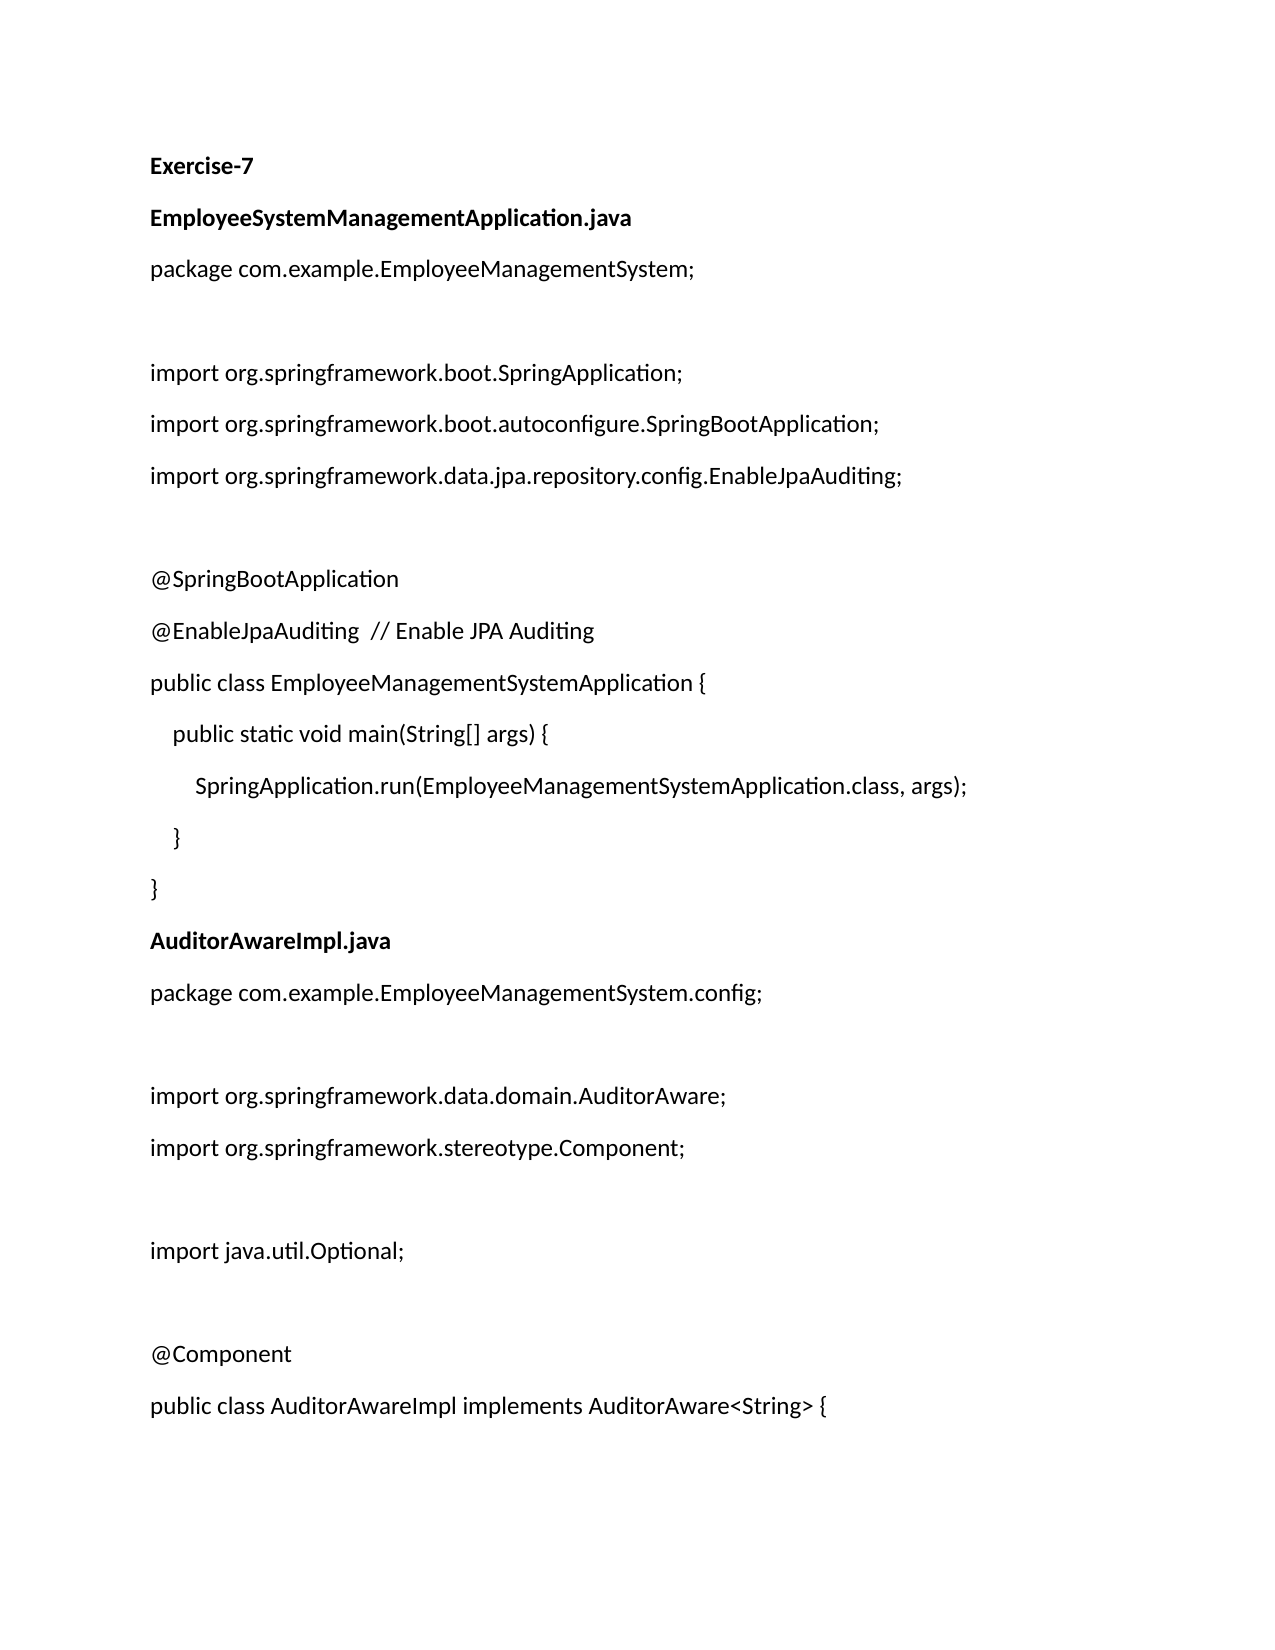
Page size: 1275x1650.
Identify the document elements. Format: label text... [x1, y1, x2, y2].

text public class EmployeeManagementSystemApplication { [150, 667, 1125, 697]
text import java.util.Optional; [150, 1235, 1125, 1266]
text } [150, 873, 1125, 904]
text } [150, 822, 1125, 852]
text @EnableJpaAuditing // Enable JPA Auditing [150, 615, 1125, 646]
text Exercise-7 [150, 150, 1125, 181]
text package com.example.EmployeeManagementSystem.config; [150, 977, 1125, 1007]
text import org.springframework.data.domain.AuditorAware; [150, 1080, 1125, 1111]
text @SpringBootApplication [150, 563, 1125, 594]
text import org.springframework.boot.autoconfigure.SpringBootApplication; [150, 408, 1125, 439]
text import org.springframework.data.jpa.repository.config.EnableJpaAuditing; [150, 460, 1125, 491]
text AuditorAwareImpl.java [150, 925, 1125, 956]
text public class AuditorAwareImpl implements AuditorAware<String> { [150, 1390, 1125, 1421]
text EmployeeSystemManagementApplication.java [150, 202, 1125, 232]
text @Component [150, 1338, 1125, 1369]
text package com.example.EmployeeManagementSystem; [150, 253, 1125, 284]
text import org.springframework.boot.SpringApplication; [150, 357, 1125, 387]
text import org.springframework.stereotype.Component; [150, 1132, 1125, 1162]
text public static void main(String[] args) { [150, 718, 1125, 749]
text SpringApplication.run(EmployeeManagementSystemApplication.class, args); [150, 770, 1125, 801]
